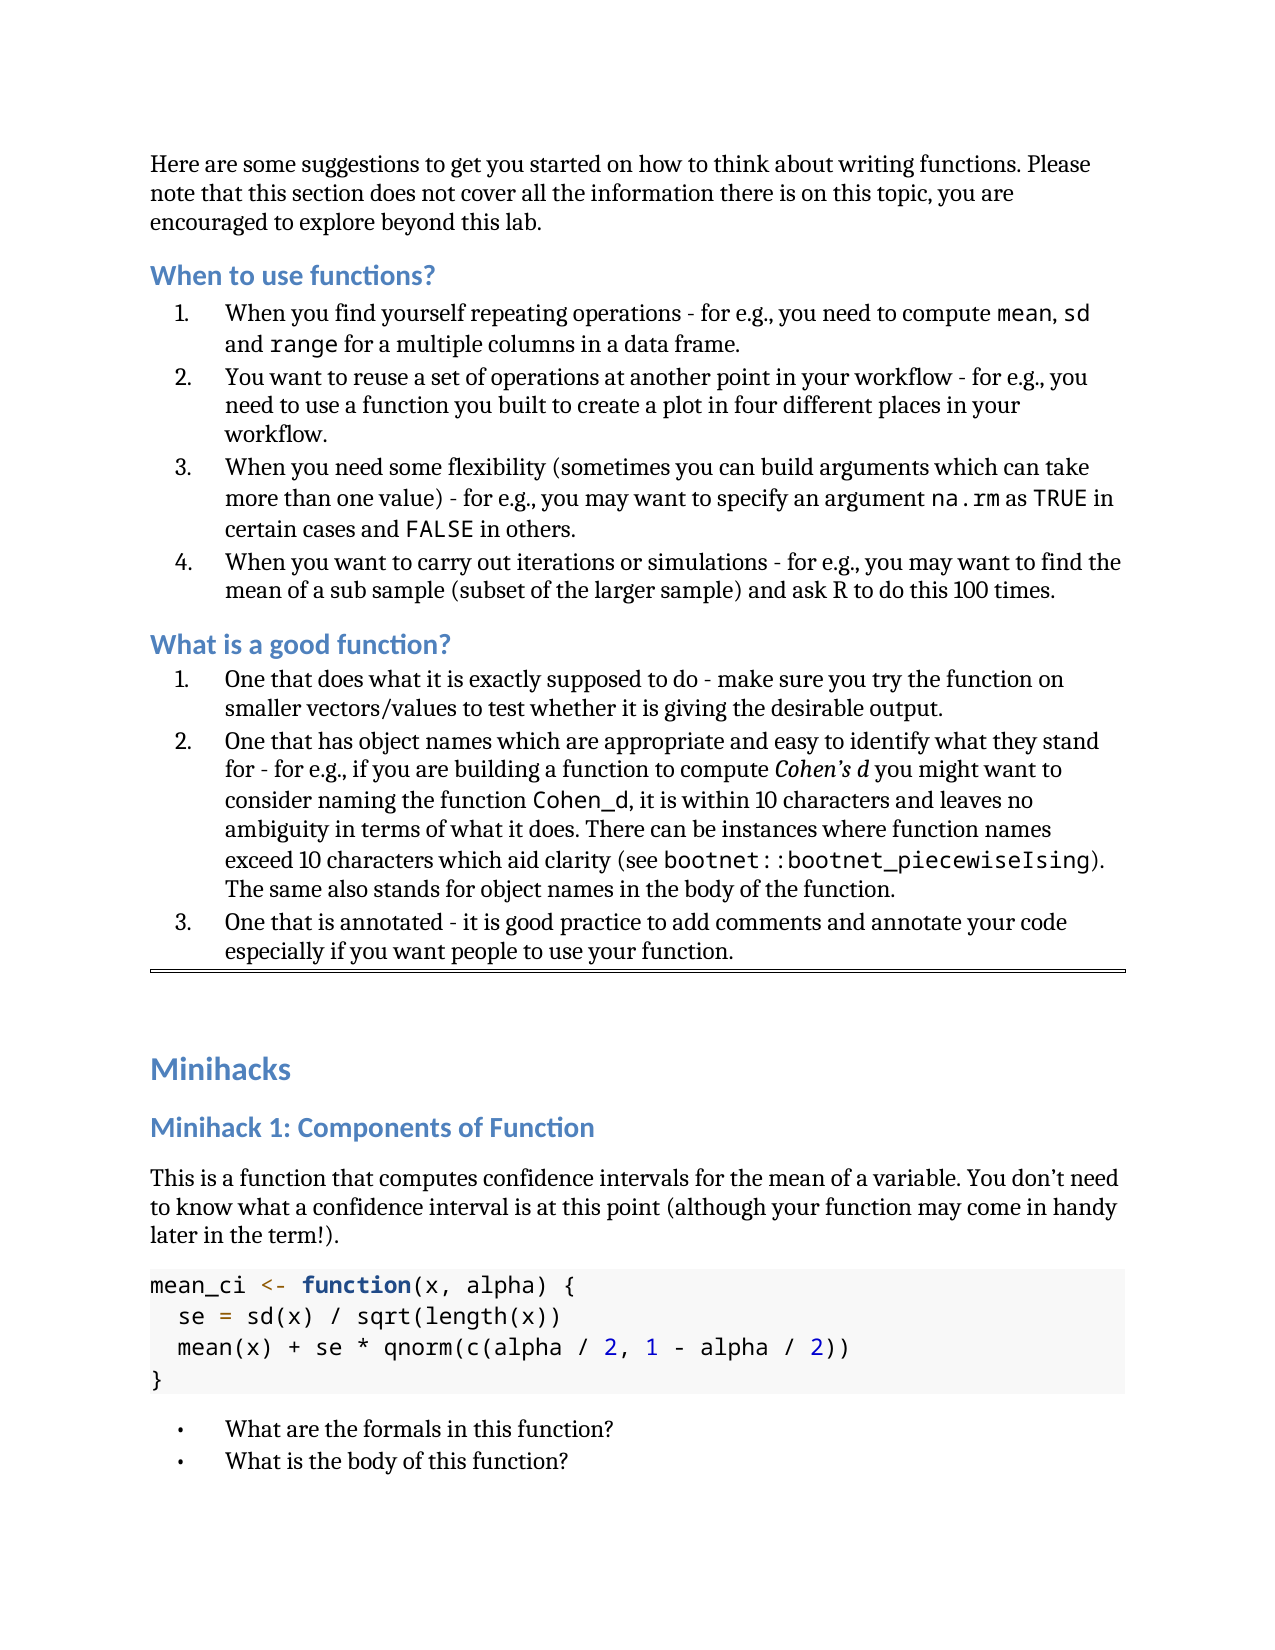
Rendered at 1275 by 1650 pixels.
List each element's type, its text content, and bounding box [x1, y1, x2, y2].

list One that has object names which are appropriate and easy to identify what they stand for - for e.g., if you are building a function to compute Cohen’s d you might want to consider naming the function Cohen_d, it is within 10 characters and leaves no ambiguity in terms of what it does. There can be instances where function names exceed 10 characters which aid clarity (see bootnet::bootnet_piecewiseIsing). The same also stands for object names in the body of the function. [175, 727, 1125, 904]
subtitle When to use functions? [150, 257, 1125, 293]
subtitle What is a good function? [150, 626, 1125, 662]
text This is a function that computes confidence intervals for the mean of a variable. You don’t need to know what a confidence interval is at this point (although your function may come in handy later in the term!). [150, 1164, 1125, 1250]
text mean_ci <- function(x, alpha) { se = sd(x) / sqrt(length(x)) mean(x) + se * qnorm(c(alpha / 2, 1 - alpha / 2)) } [164, 1269, 1125, 1394]
list When you need some flexibility (sometimes you can build arguments which can take more than one value) - for e.g., you may want to specify an argument na.rm as TRUE in certain cases and FALSE in others. [175, 453, 1125, 544]
list What is the body of this function? [175, 1447, 1125, 1476]
list One that does what it is exactly supposed to do - make sure you try the function on smaller vectors/values to test whether it is giving the desirable output. [175, 665, 1125, 723]
list You want to reuse a set of operations at another point in your workflow - for e.g., you need to use a function you built to create a plot in four different places in your workflow. [175, 363, 1125, 449]
subtitle Minihack 1: Components of Function [150, 1109, 1125, 1145]
subtitle Minihacks [150, 1048, 1125, 1089]
list What are the formals in this function? [175, 1415, 1125, 1443]
list When you want to carry out iterations or simulations - for e.g., you may want to find the mean of a sub sample (subset of the larger sample) and ask R to do this 100 times. [175, 548, 1125, 605]
list When you find yourself repeating operations - for e.g., you need to compute mean, sd and range for a multiple columns in a data frame. [175, 296, 1125, 359]
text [150, 150, 1125, 236]
list One that is annotated - it is good practice to add comments and annotate your code especially if you want people to use your function. [175, 908, 1125, 965]
